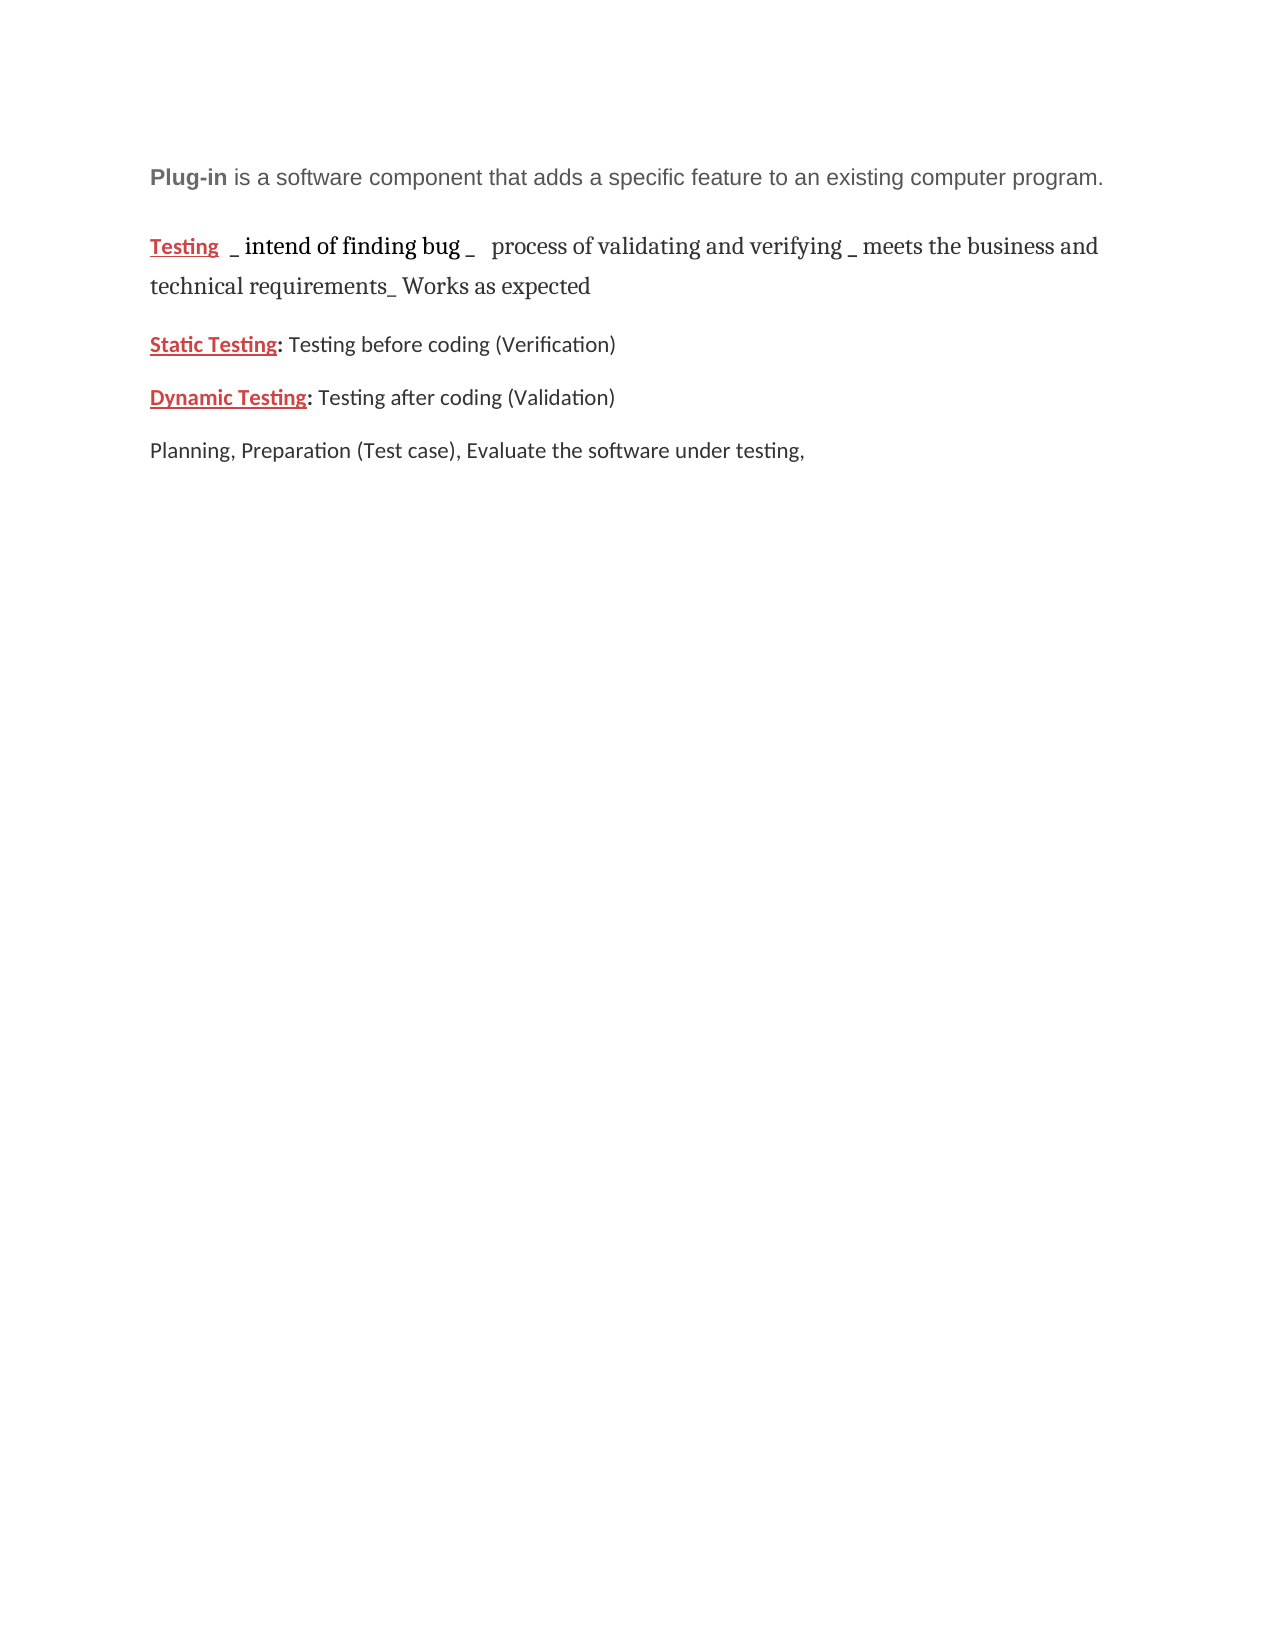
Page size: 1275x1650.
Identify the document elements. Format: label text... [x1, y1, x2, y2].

text Plug-in is a software component that adds a specific feature to an existing computer program. [150, 150, 1125, 191]
text Dynamic Testing: Testing after coding (Validation) [150, 383, 1125, 411]
text Testing _ intend of finding bug _ process of validating and verifying _ meets the business and technical requirements_ Works as expected [150, 220, 1125, 301]
text Planning, Preparation (Test case), Evaluate the software under testing, [150, 436, 1125, 464]
text Static Testing: Testing before coding (Verification) [150, 330, 1125, 358]
